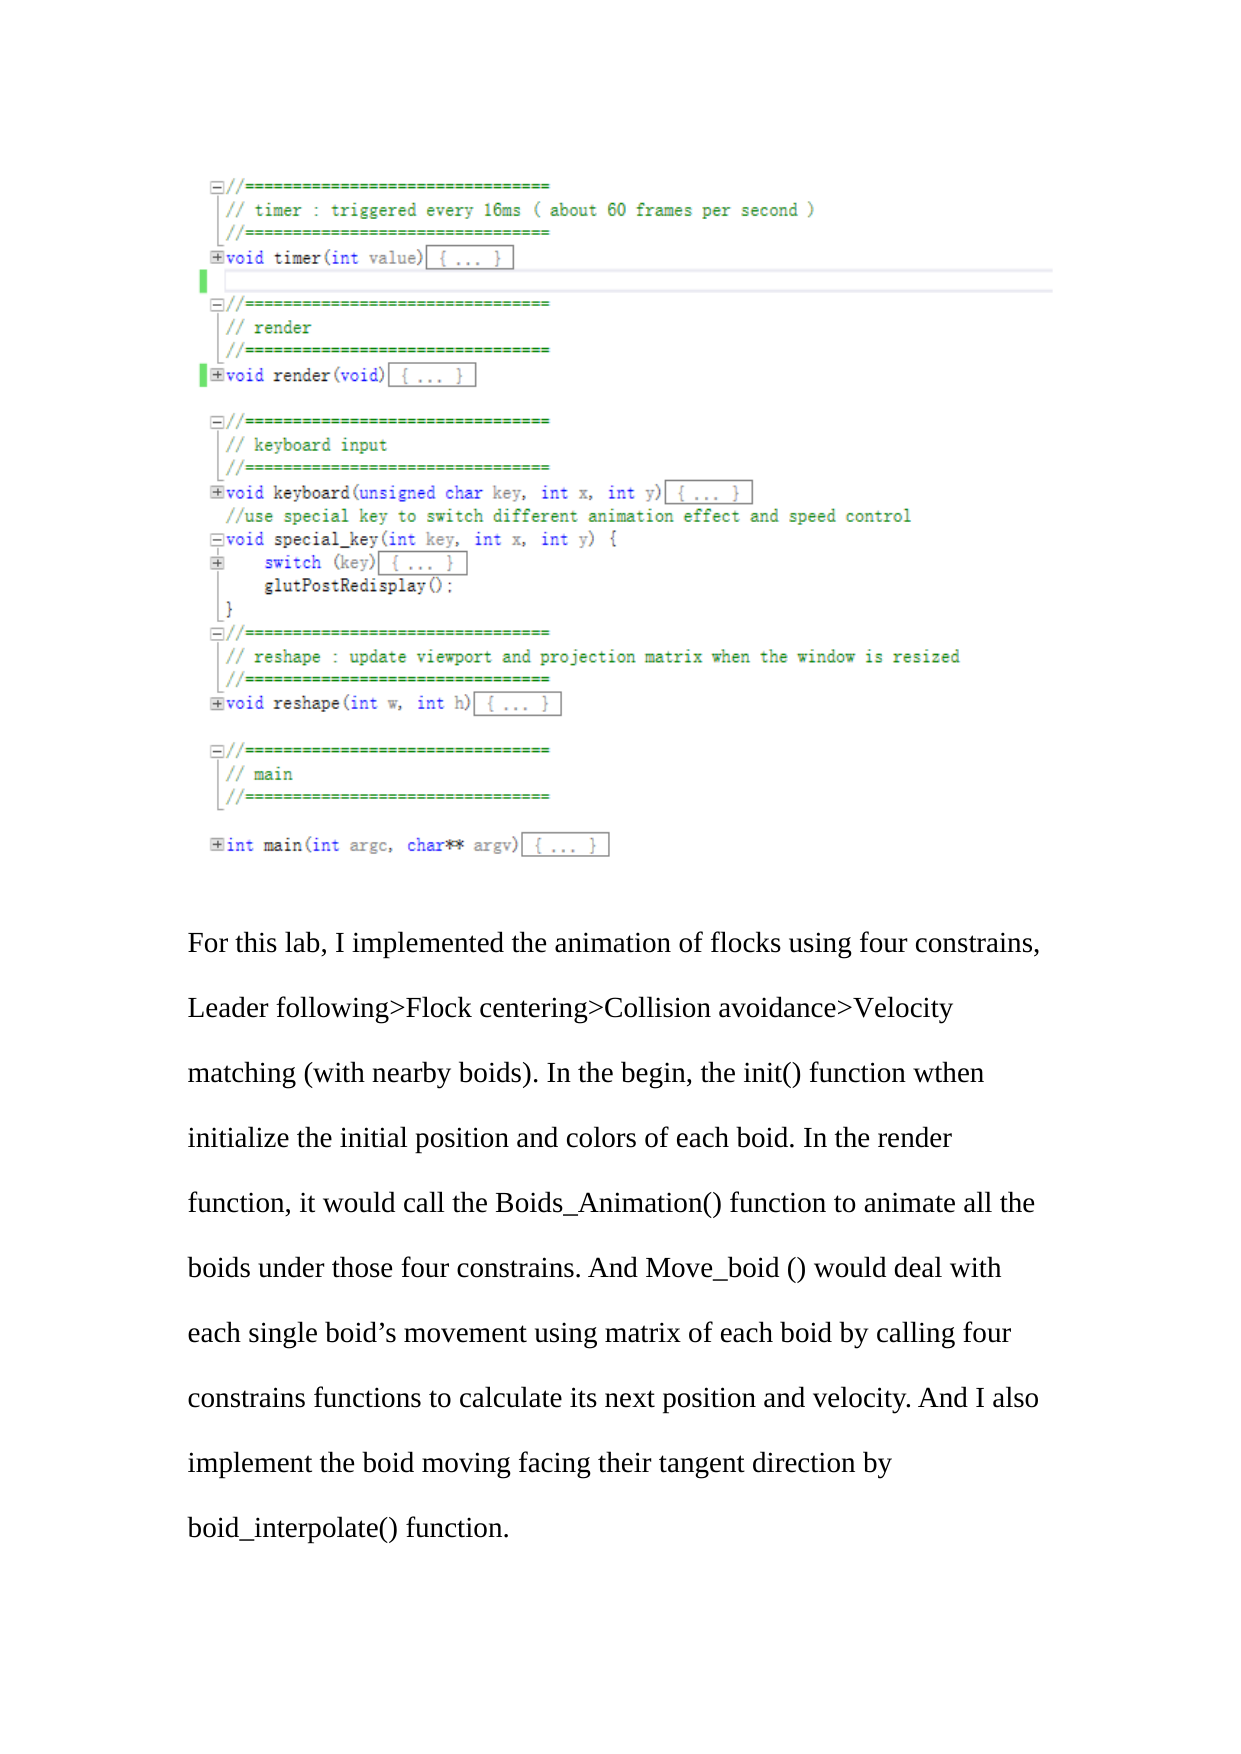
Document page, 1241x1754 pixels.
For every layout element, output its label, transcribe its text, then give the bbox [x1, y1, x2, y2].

text For this lab, I implemented the animation of flocks using four constrains, Leader following>Flock centering>Collision avoidance>Velocity matching (with nearby boids). In the begin, the init() function wthen initialize the initial position and colors of each boid. In the render function, it would call the Boids_Animation() function to animate all the boids under those four constrains. And Move_boid () would deal with each single boid’s movement using matrix of each boid by calling four constrains functions to calculate its next position and velocity. And I also implement the boid moving facing their tangent direction by boid_interpolate() function. [187, 909, 1053, 1559]
picture [187, 162, 1053, 883]
